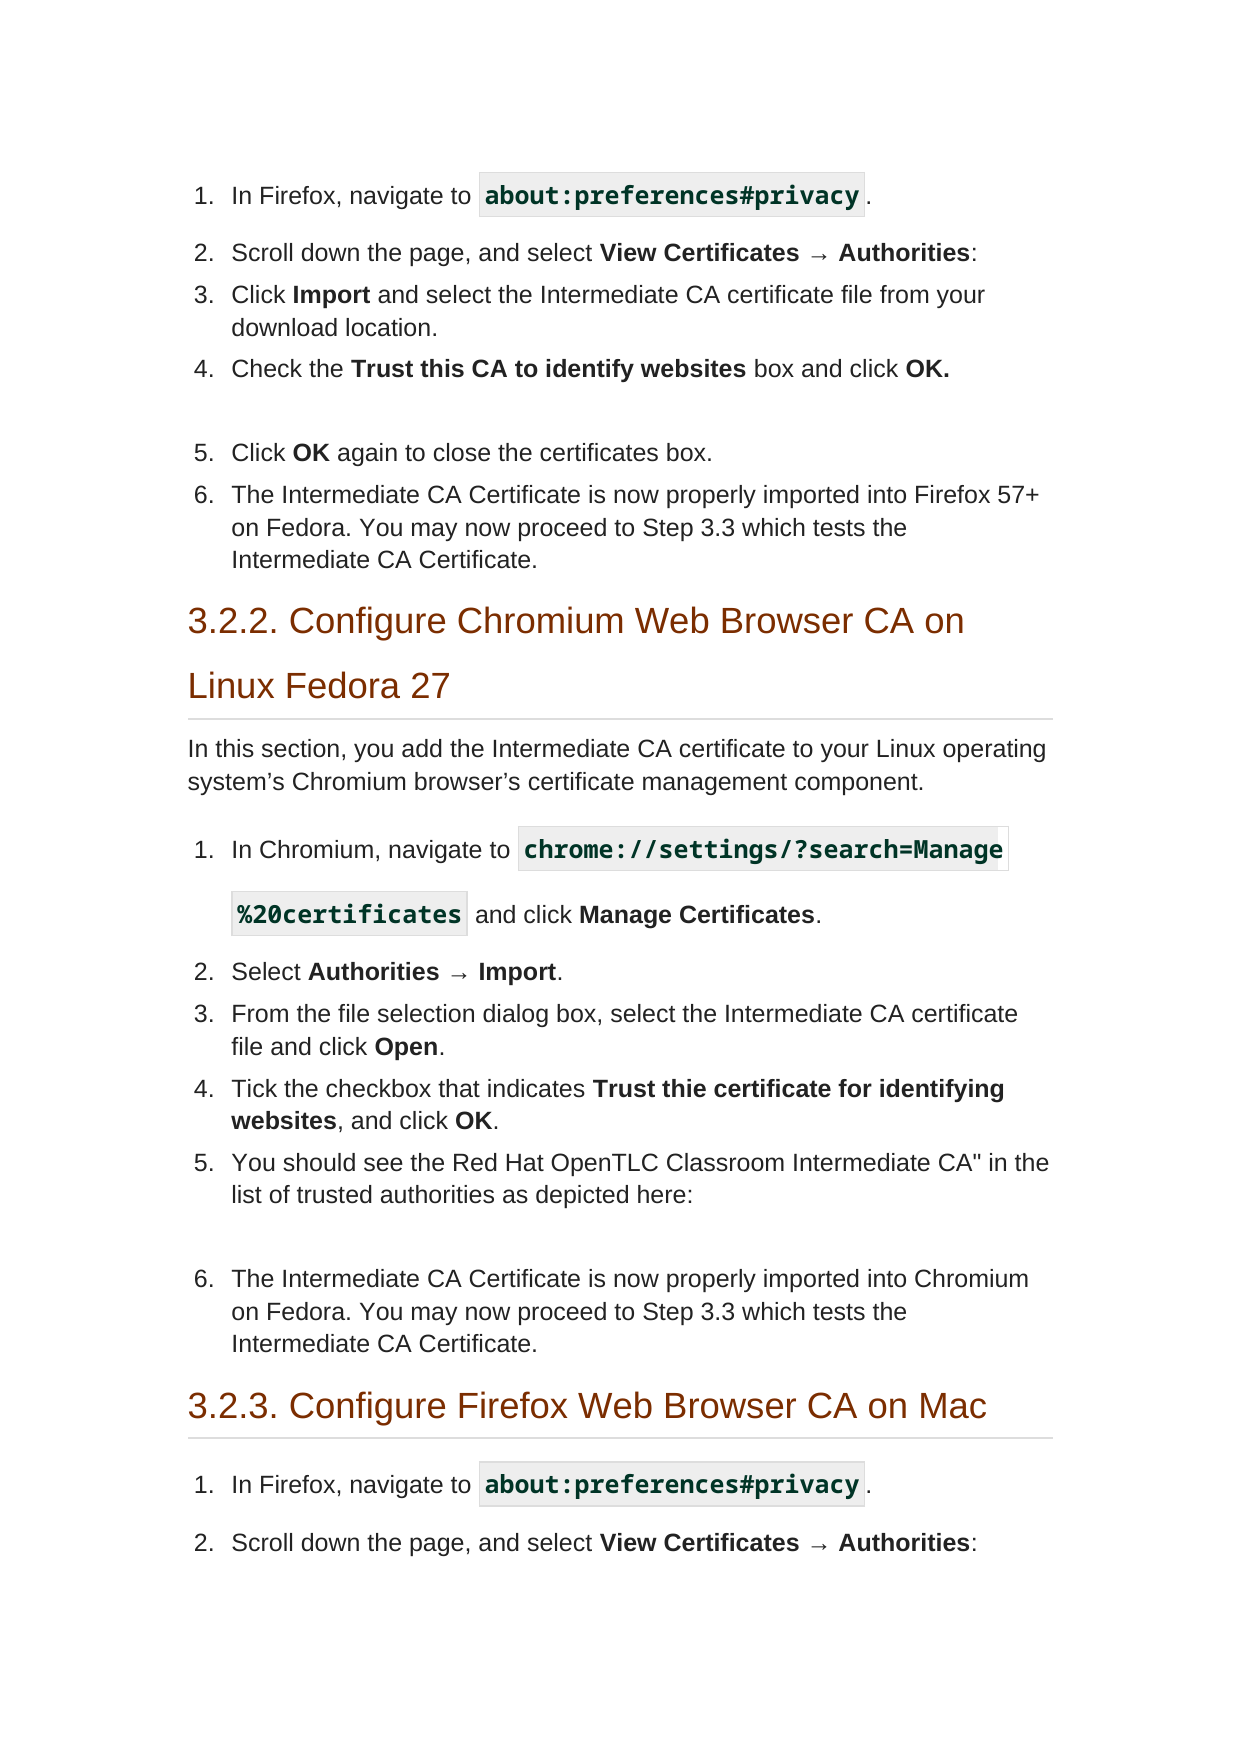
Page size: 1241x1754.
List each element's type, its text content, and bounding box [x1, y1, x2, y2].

text 3.2.3. Configure Firefox Web Browser CA on Mac [187, 1372, 1053, 1439]
list Check the Trust this CA to identify websites box and click OK. [194, 353, 1053, 385]
list Click OK again to close the certificates box. [194, 436, 1053, 469]
text 3.2.2. Configure Chromium Web Browser CA on Linux Fedora 27 [187, 588, 1053, 720]
list Click Import and select the Intermediate CA certificate file from your download location. [194, 278, 1053, 343]
list The Intermediate CA Certificate is now properly imported into Firefox 57+ on Fedora. You may now proceed to Step 3.3 which tests the Intermediate CA Certificate. [194, 478, 1053, 576]
list The Intermediate CA Certificate is now properly imported into Chromium on Fedora. You may now proceed to Step 3.3 which tests the Intermediate CA Certificate. [194, 1262, 1053, 1360]
list You should see the Red Hat OpenTLC Classroom Intermediate CA" in the list of trusted authorities as depicted here: [194, 1146, 1053, 1211]
list In Firefox, navigate to about:preferences#privacy. [194, 1451, 1053, 1516]
list Scroll down the page, and select View Certificates → Authorities: [194, 1526, 1053, 1558]
list From the file selection dialog box, select the Intermediate CA certificate file and click Open. [194, 997, 1053, 1062]
list In Chromium, navigate to chrome://settings/?search=Manage%20certificates and click Manage Certificates. [194, 816, 1053, 946]
list Select Authorities → Import. [194, 955, 1053, 988]
text In this section, you add the Intermediate CA certificate to your Linux operating system’s Chromium browser’s certificate management component. [187, 732, 1053, 797]
list Tick the checkbox that indicates Trust thie certificate for identifying websites, and click OK. [194, 1072, 1053, 1137]
list Scroll down the page, and select View Certificates → Authorities: [194, 236, 1053, 269]
list In Firefox, navigate to about:preferences#privacy. [194, 162, 1053, 227]
